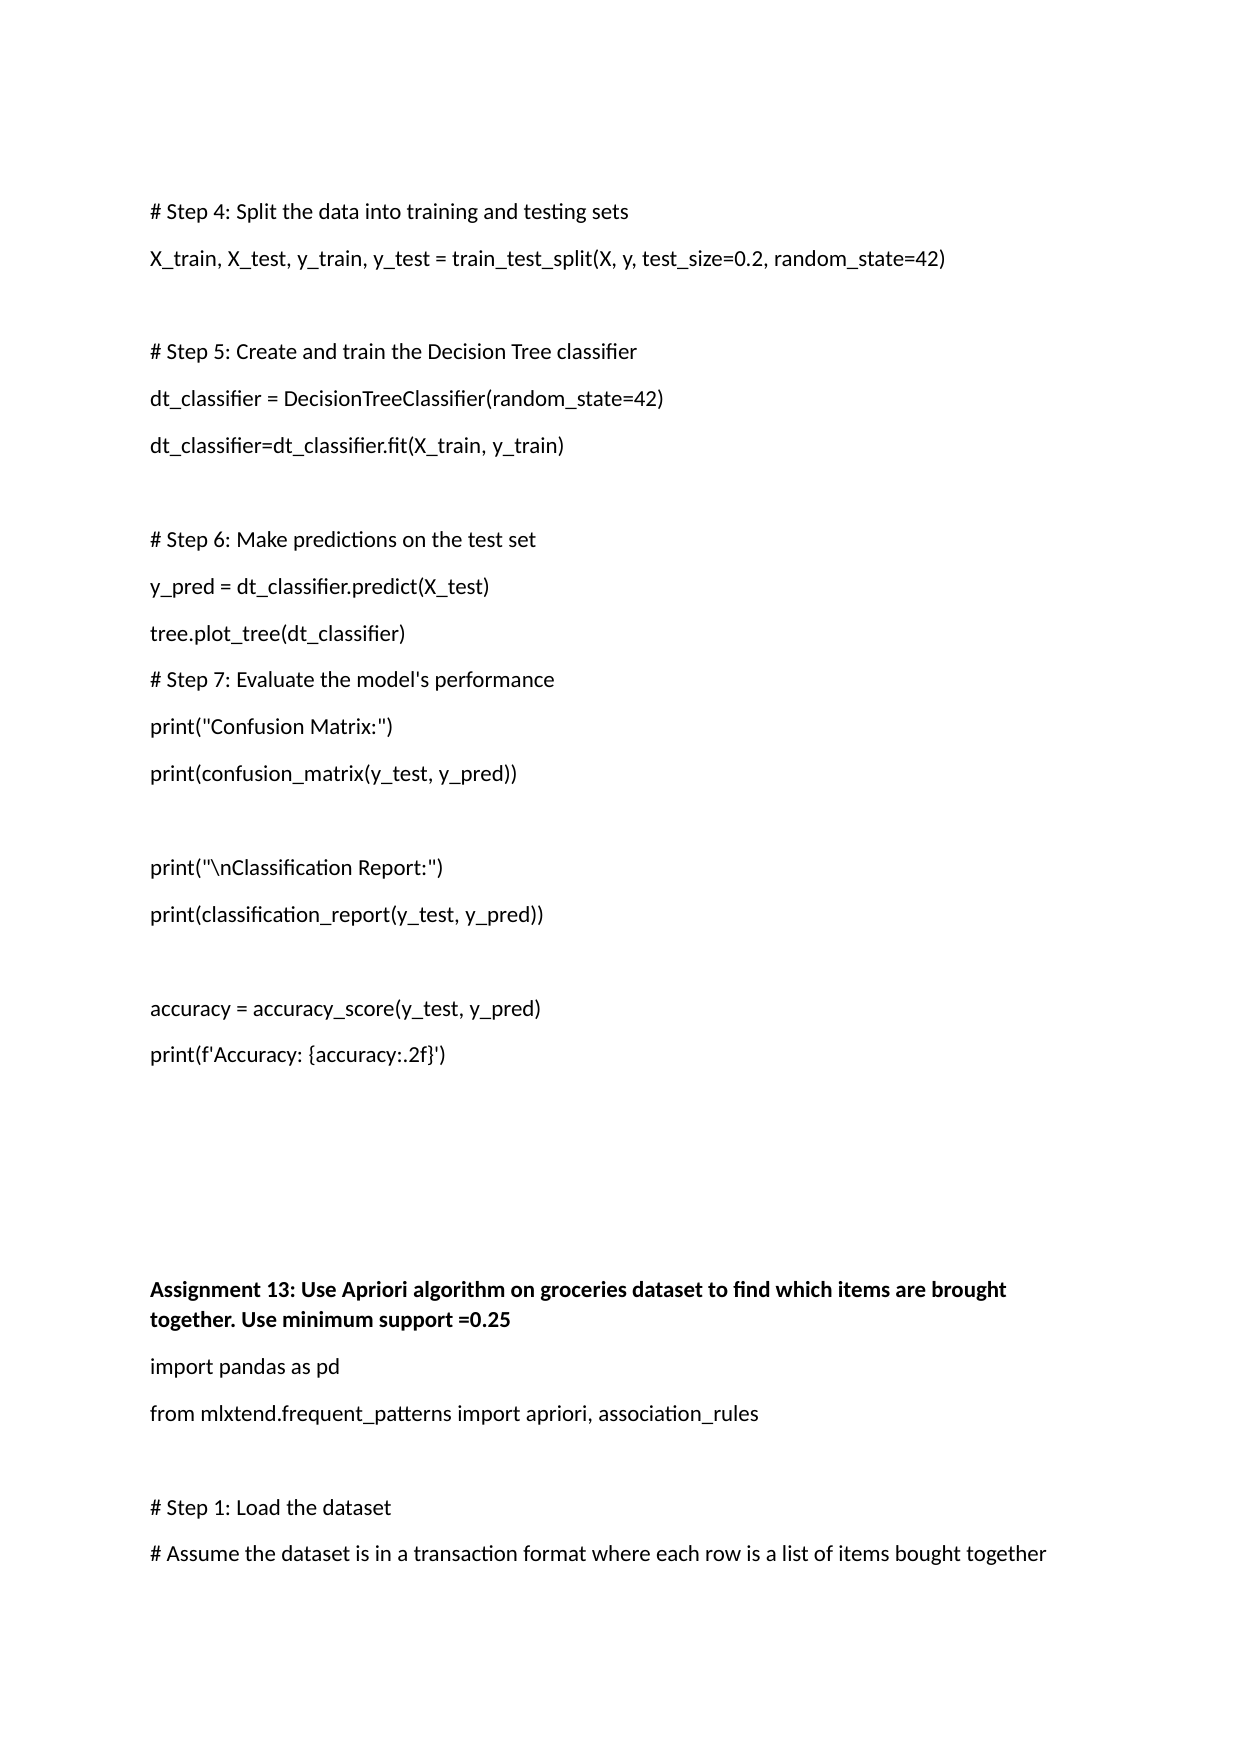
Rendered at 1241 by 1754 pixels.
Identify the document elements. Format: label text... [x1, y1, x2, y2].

text print("\nClassification Report:") [150, 853, 1090, 881]
text # Step 5: Create and train the Decision Tree classifier [150, 337, 1090, 366]
text # Assume the dataset is in a transaction format where each row is a list of items bought together [150, 1539, 1090, 1568]
text print("Confusion Matrix:") [150, 712, 1090, 741]
text print(confusion_matrix(y_test, y_pred)) [150, 759, 1090, 787]
text print(classification_report(y_test, y_pred)) [150, 900, 1090, 928]
text accuracy = accuracy_score(y_test, y_pred) [150, 994, 1090, 1022]
text import pandas as pd [150, 1352, 1090, 1380]
text dt_classifier = DecisionTreeClassifier(random_state=42) [150, 384, 1090, 412]
text Assignment 13: Use Apriori algorithm on groceries dataset to find which items are brought together. Use minimum support =0.25 [150, 1275, 1090, 1333]
text tree.plot_tree(dt_classifier) [150, 619, 1090, 647]
text X_train, X_test, y_train, y_test = train_test_split(X, y, test_size=0.2, random_state=42) [150, 244, 1090, 272]
text # Step 7: Evaluate the model's performance [150, 666, 1090, 694]
text # Step 1: Load the dataset [150, 1493, 1090, 1521]
text y_pred = dt_classifier.predict(X_test) [150, 572, 1090, 600]
text # Step 6: Make predictions on the test set [150, 525, 1090, 553]
text print(f'Accuracy: {accuracy:.2f}') [150, 1041, 1090, 1069]
text # Step 4: Split the data into training and testing sets [150, 197, 1090, 225]
text from mlxtend.frequent_patterns import apriori, association_rules [150, 1399, 1090, 1427]
text dt_classifier=dt_classifier.fit(X_train, y_train) [150, 431, 1090, 459]
